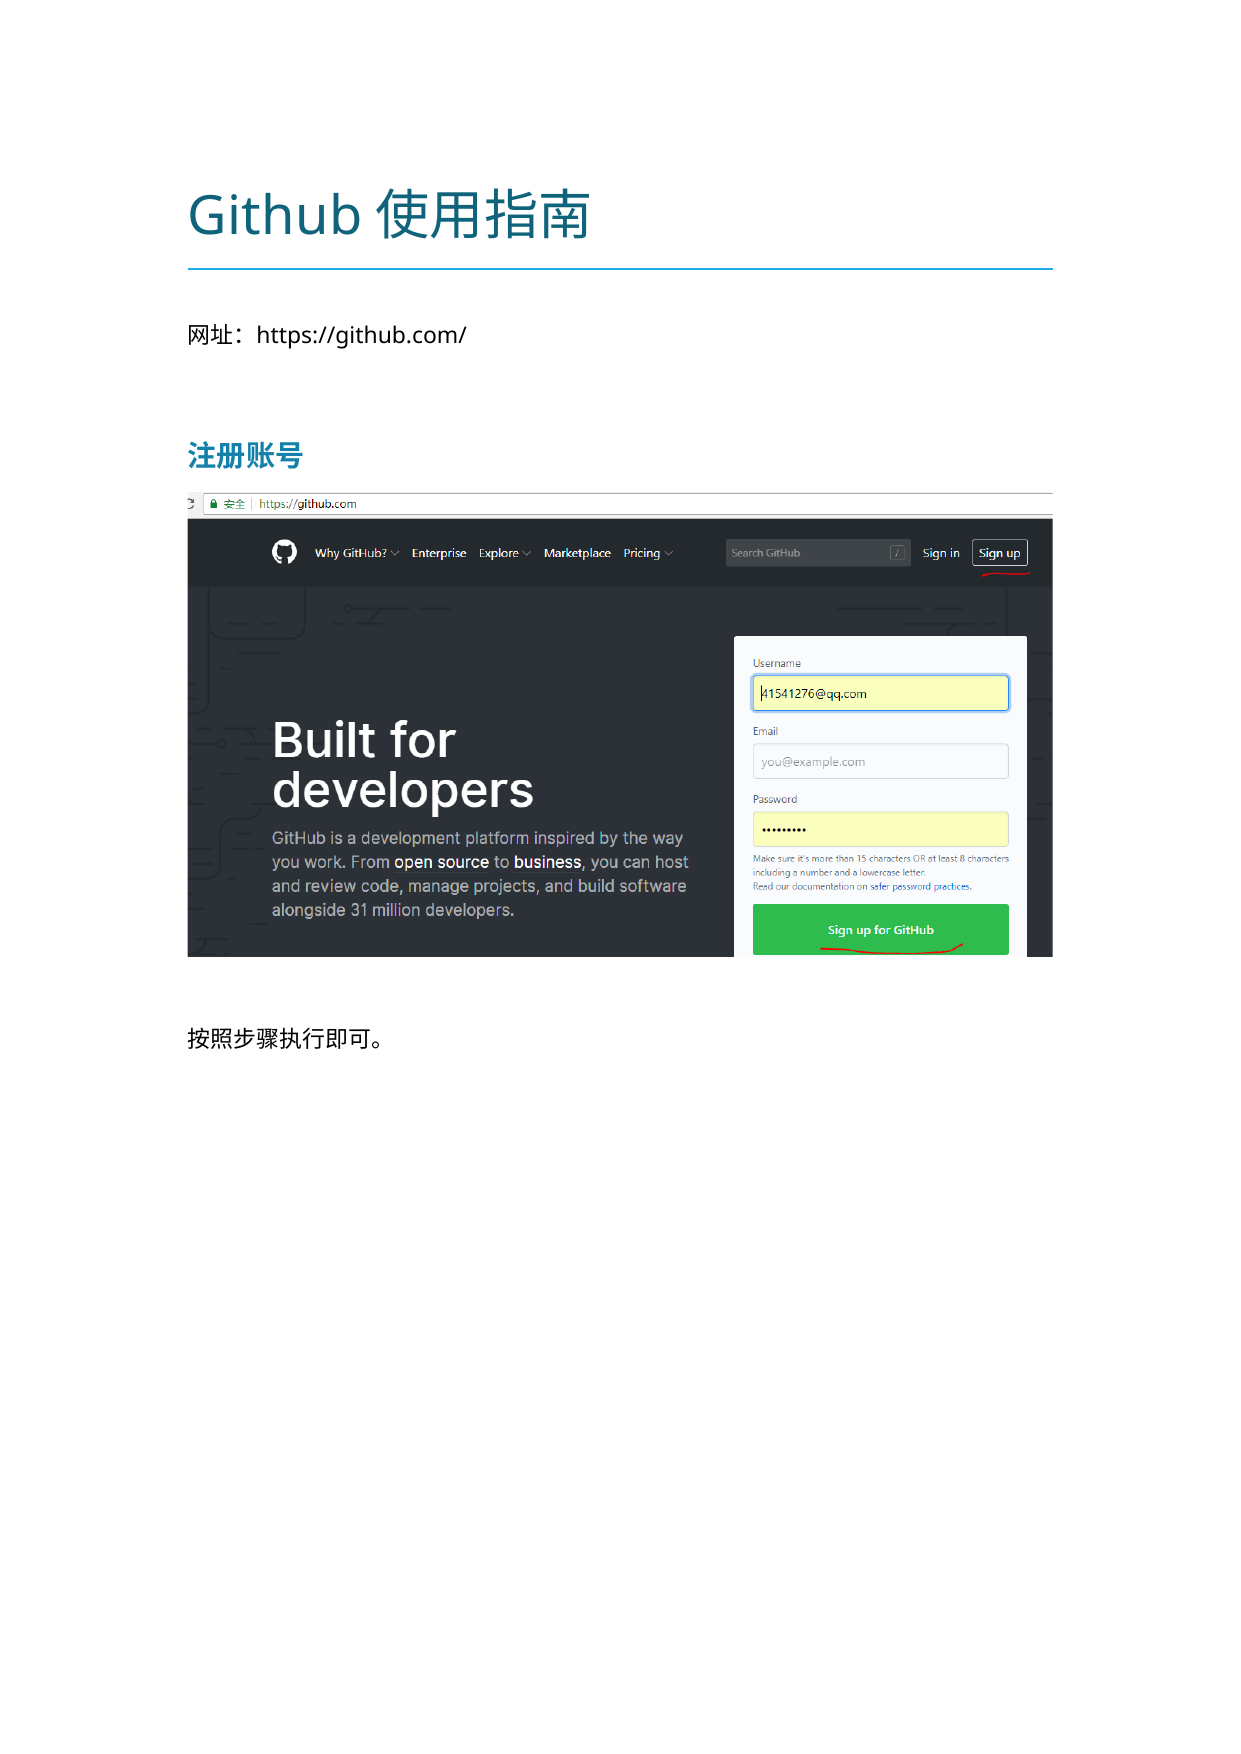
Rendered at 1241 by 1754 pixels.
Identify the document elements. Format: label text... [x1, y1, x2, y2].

text 按照步骤执行即可。 [187, 1005, 1053, 1070]
title Github使用指南 [187, 162, 1053, 270]
subtitle 注册账号 [187, 421, 1053, 486]
picture [187, 492, 1053, 957]
text 网址：https://github.com/ [187, 301, 1053, 366]
